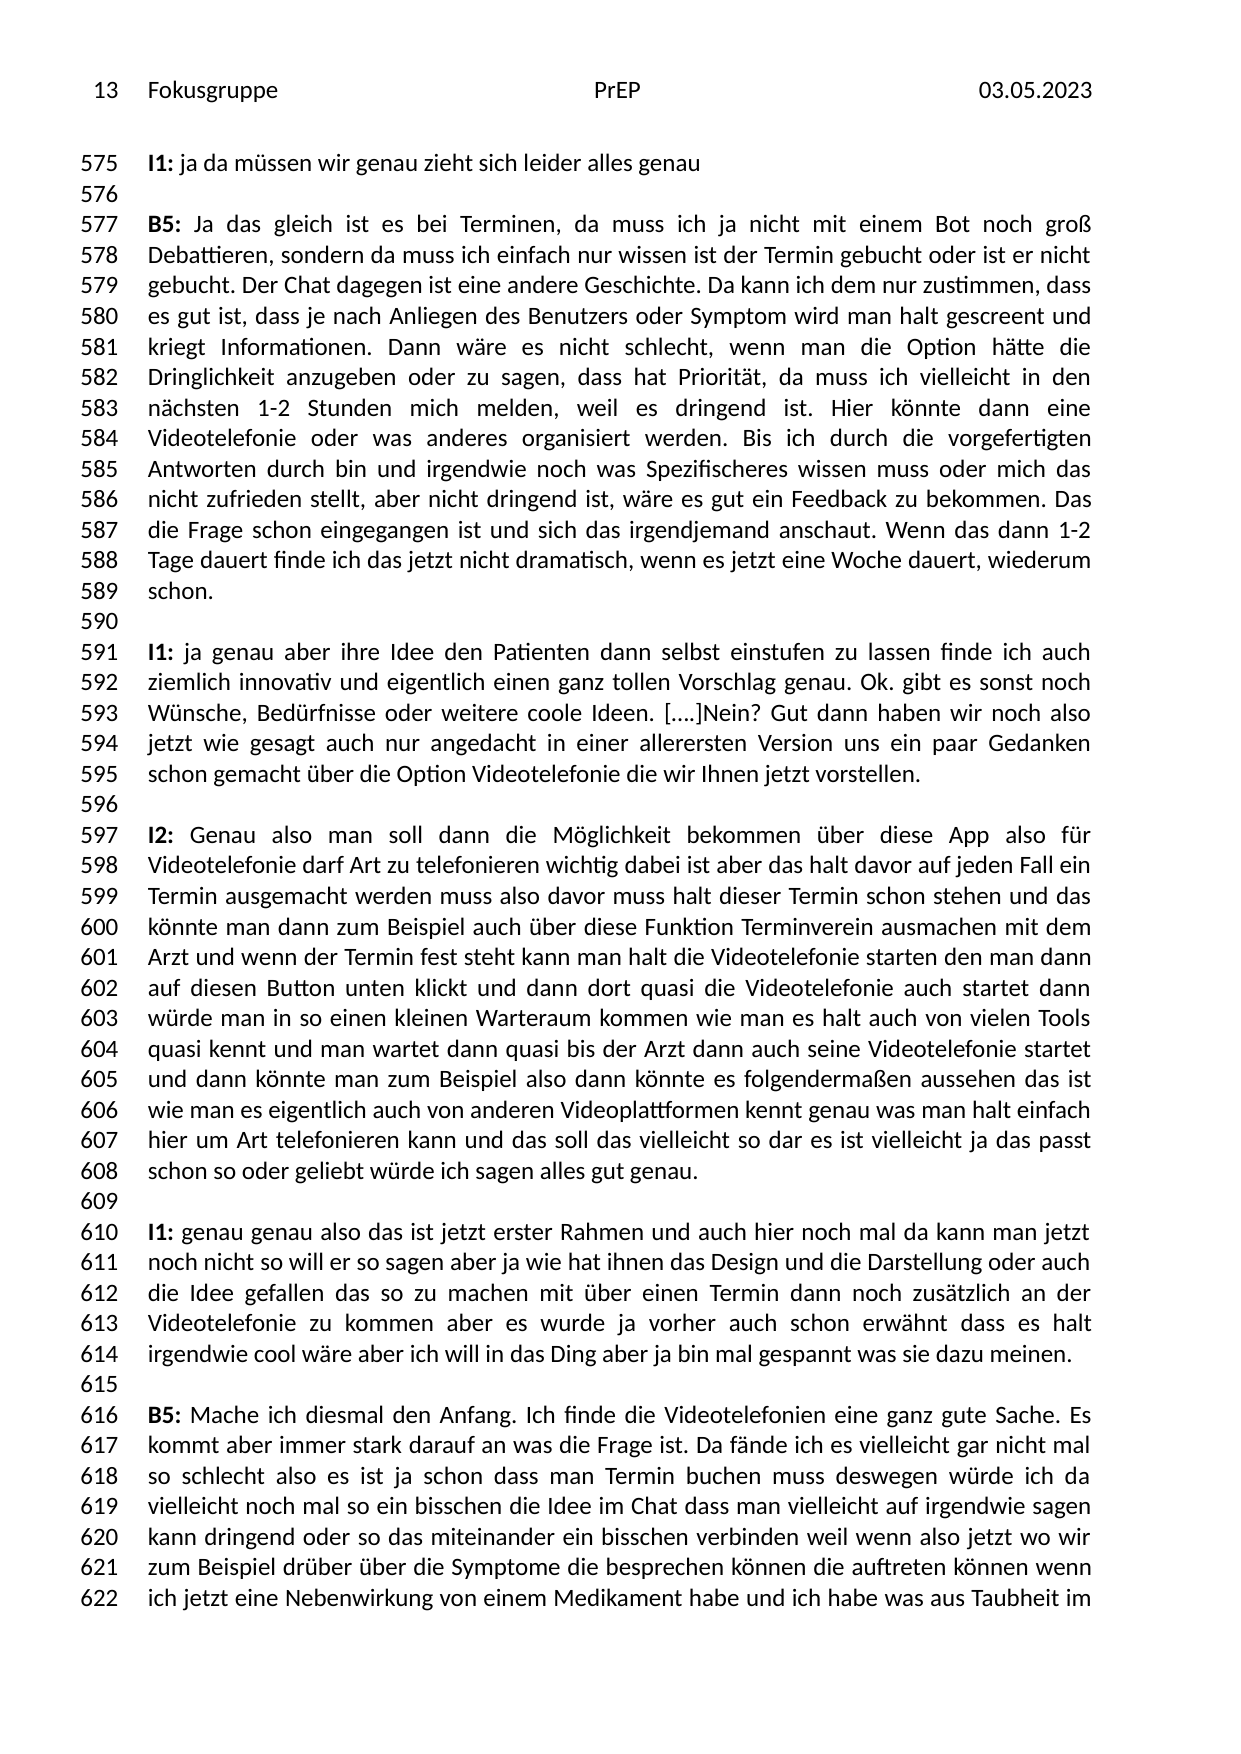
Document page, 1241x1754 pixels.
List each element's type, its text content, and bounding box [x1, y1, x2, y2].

text I1: ja da müssen wir genau zieht sich leider alles genau [148, 148, 1093, 178]
text B5: Ja das gleich ist es bei Terminen, da muss ich ja nicht mit einem Bot noch groß Debattieren, sondern da muss ich einfach nur wissen ist der Termin gebucht oder ist er nicht gebucht. Der Chat dagegen ist eine andere Geschichte. Da kann ich dem nur zustimmen, dass es gut ist, dass je nach Anliegen des Benutzers oder Symptom wird man halt gescreent und kriegt Informationen. Dann wäre es nicht schlecht, wenn man die Option hätte die Dringlichkeit anzugeben oder zu sagen, dass hat Priorität, da muss ich vielleicht in den nächsten 1-2 Stunden mich melden, weil es dringend ist. Hier könnte dann eine Videotelefonie oder was anderes organisiert werden. Bis ich durch die vorgefertigten Antworten durch bin und irgendwie noch was Spezifischeres wissen muss oder mich das nicht zufrieden stellt, aber nicht dringend ist, wäre es gut ein Feedback zu bekommen. Das die Frage schon eingegangen ist und sich das irgendjemand anschaut. Wenn das dann 1-2 Tage dauert finde ich das jetzt nicht dramatisch, wenn es jetzt eine Woche dauert, wiederum schon. [148, 209, 1093, 605]
text I2: Genau also man soll dann die Möglichkeit bekommen über diese App also für Videotelefonie darf Art zu telefonieren wichtig dabei ist aber das halt davor auf jeden Fall ein Termin ausgemacht werden muss also davor muss halt dieser Termin schon stehen und das könnte man dann zum Beispiel auch über diese Funktion Terminverein ausmachen mit dem Arzt und wenn der Termin fest steht kann man halt die Videotelefonie starten den man dann auf diesen Button unten klickt und dann dort quasi die Videotelefonie auch startet dann würde man in so einen kleinen Warteraum kommen wie man es halt auch von vielen Tools quasi kennt und man wartet dann quasi bis der Arzt dann auch seine Videotelefonie startet und dann könnte man zum Beispiel also dann könnte es folgendermaßen aussehen das ist wie man es eigentlich auch von anderen Videoplattformen kennt genau was man halt einfach hier um Art telefonieren kann und das soll das vielleicht so dar es ist vielleicht ja das passt schon so oder geliebt würde ich sagen alles gut genau. [148, 819, 1093, 1185]
text I1: genau genau also das ist jetzt erster Rahmen und auch hier noch mal da kann man jetzt noch nicht so will er so sagen aber ja wie hat ihnen das Design und die Darstellung oder auch die Idee gefallen das so zu machen mit über einen Termin dann noch zusätzlich an der Videotelefonie zu kommen aber es wurde ja vorher auch schon erwähnt dass es halt irgendwie cool wäre aber ich will in das Ding aber ja bin mal gespannt was sie dazu meinen. [148, 1216, 1093, 1368]
text I1: ja genau aber ihre Idee den Patienten dann selbst einstufen zu lassen finde ich auch ziemlich innovativ und eigentlich einen ganz tollen Vorschlag genau. Ok. gibt es sonst noch Wünsche, Bedürfnisse oder weitere coole Ideen. [….]Nein? Gut dann haben wir noch also jetzt wie gesagt auch nur angedacht in einer allerersten Version uns ein paar Gedanken schon gemacht über die Option Videotelefonie die wir Ihnen jetzt vorstellen. [148, 636, 1093, 788]
